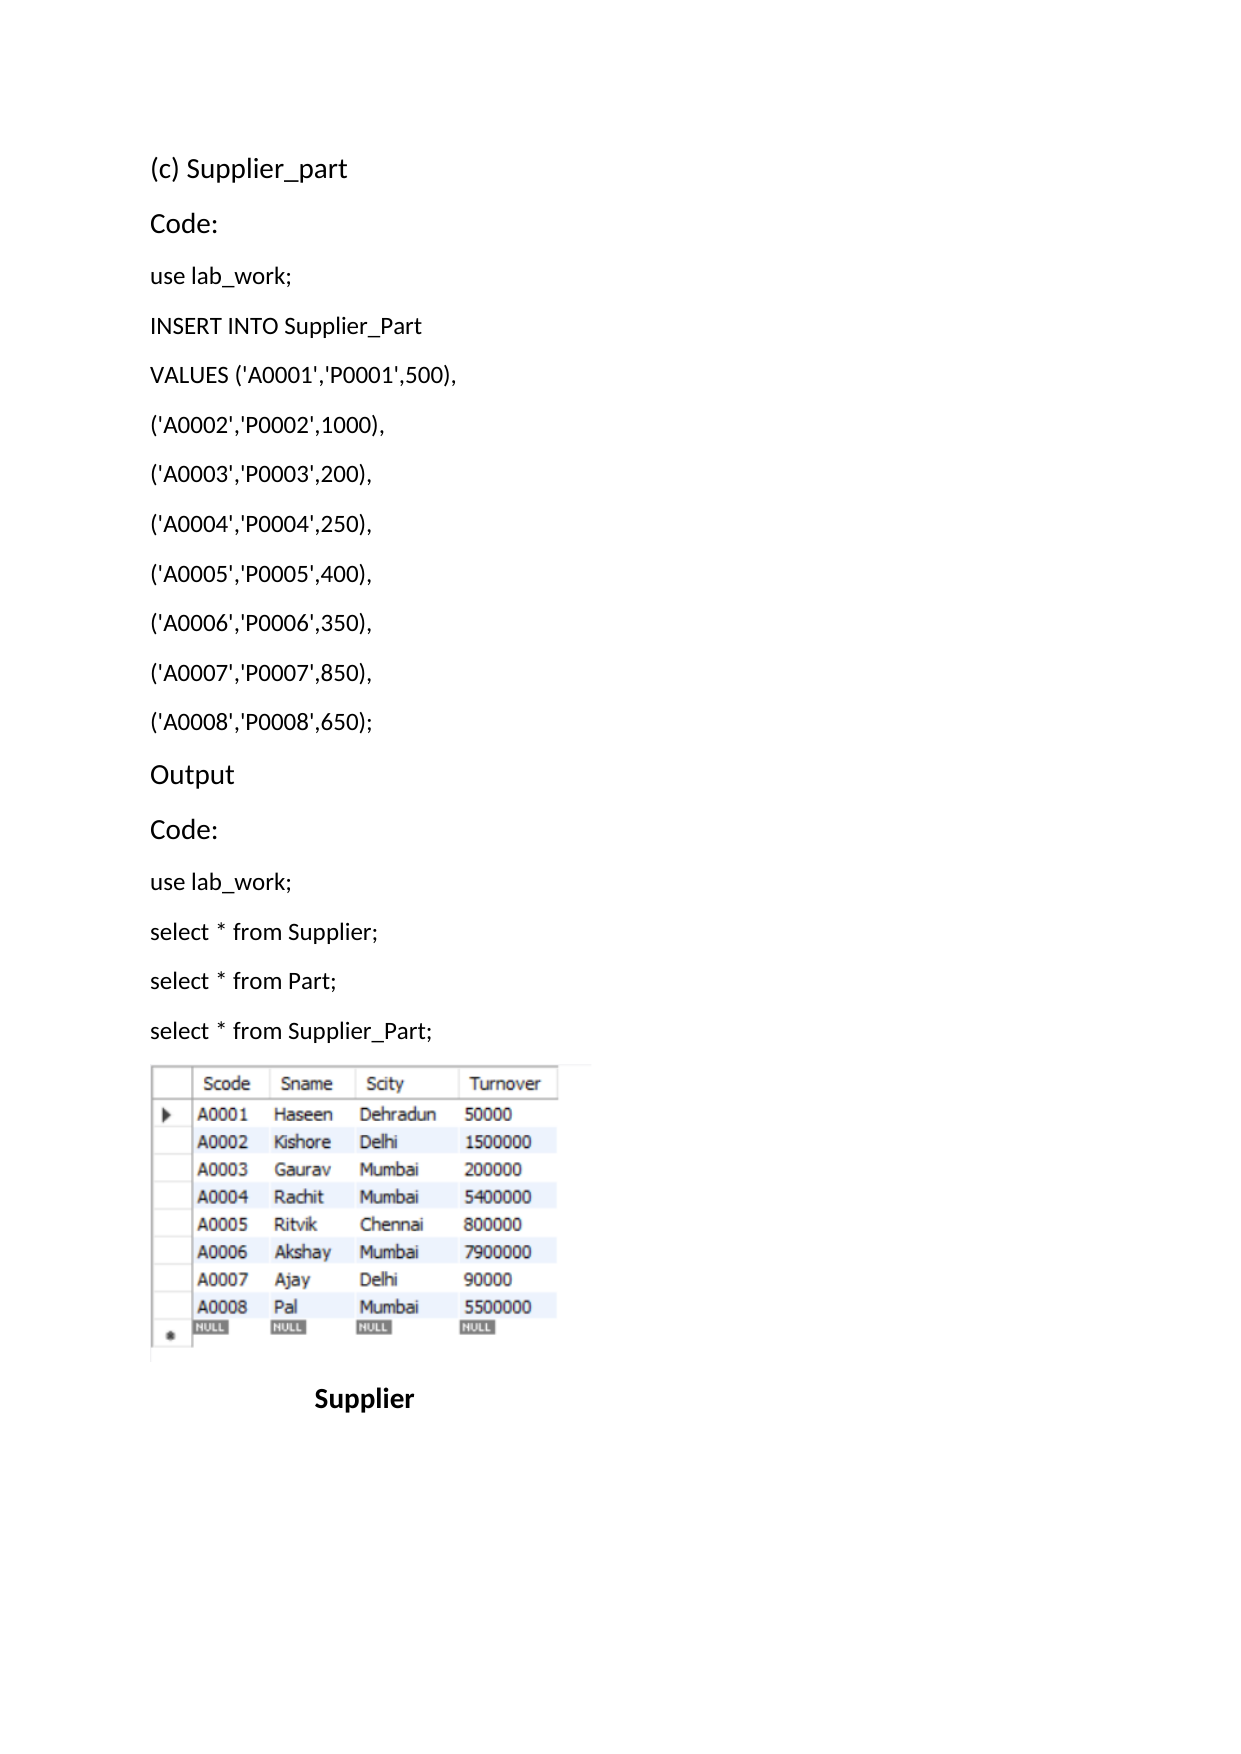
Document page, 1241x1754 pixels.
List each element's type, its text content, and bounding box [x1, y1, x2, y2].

text INSERT INTO Supplier_Part [150, 310, 1090, 340]
text (c) Supplier_part [150, 150, 1090, 186]
text ('A0004','P0004',250), [150, 508, 1090, 539]
text use lab_work; [150, 866, 1090, 897]
text ('A0003','P0003',200), [150, 458, 1090, 489]
text Code: [150, 811, 1090, 847]
text select * from Supplier_Part; [150, 1015, 1090, 1046]
text ('A0007','P0007',850), [150, 657, 1090, 687]
text Output [150, 756, 1090, 792]
text Code: [150, 205, 1090, 241]
text ('A0008','P0008',650); [150, 706, 1090, 737]
picture [150, 1064, 592, 1362]
text select * from Part; [150, 965, 1090, 996]
text ('A0006','P0006',350), [150, 607, 1090, 638]
text ('A0005','P0005',400), [150, 558, 1090, 588]
text Supplier [150, 1380, 1090, 1416]
text ('A0002','P0002',1000), [150, 409, 1090, 439]
text VALUES ('A0001','P0001',500), [150, 359, 1090, 390]
text use lab_work; [150, 260, 1090, 291]
text select * from Supplier; [150, 916, 1090, 946]
